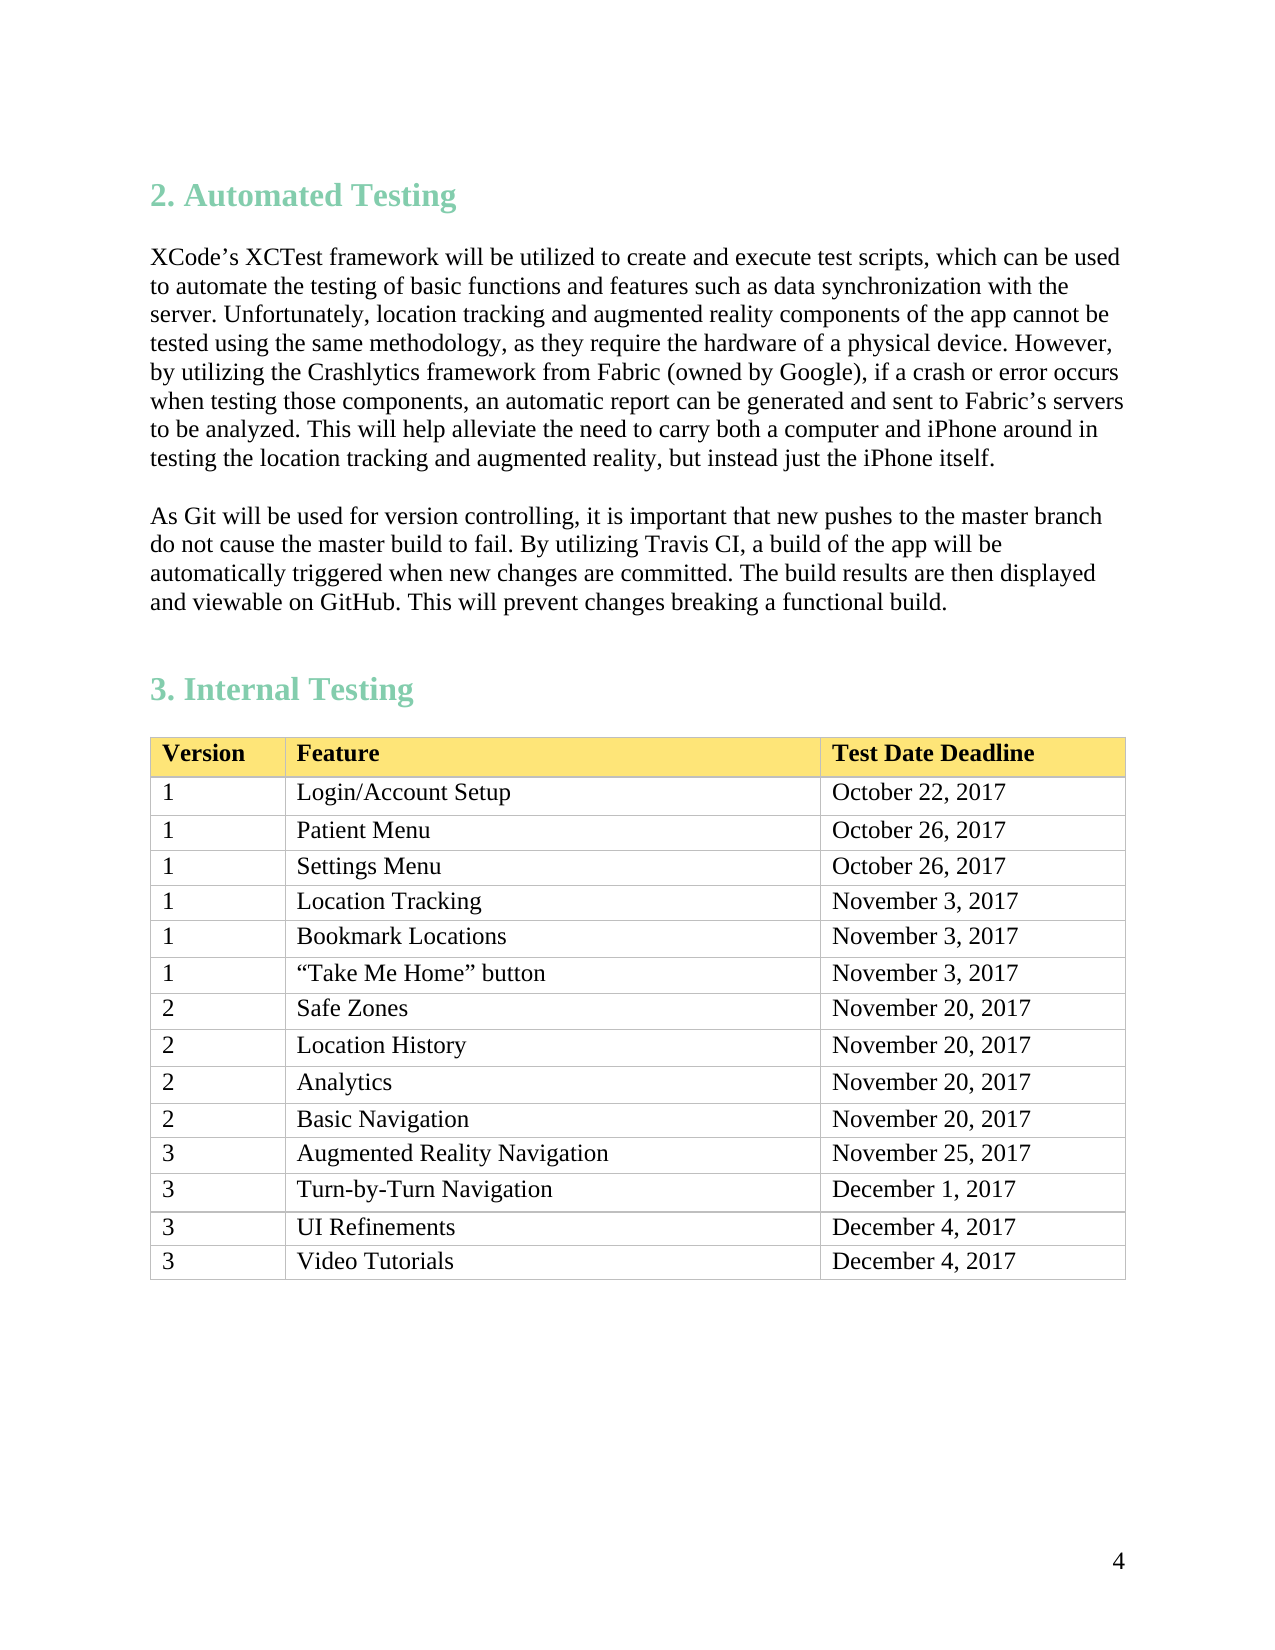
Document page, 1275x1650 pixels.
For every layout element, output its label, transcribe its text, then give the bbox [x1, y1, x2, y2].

table_cell 2 [151, 1104, 285, 1137]
table_cell “Take Me Home” button [286, 958, 820, 992]
table_cell December 1, 2017 [821, 1174, 1125, 1211]
table_cell Location Tracking [286, 886, 820, 920]
table_cell November 20, 2017 [821, 1104, 1125, 1137]
table_cell December 4, 2017 [821, 1246, 1125, 1279]
table_cell November 3, 2017 [821, 921, 1125, 957]
table_cell 1 [151, 921, 285, 957]
table_cell December 4, 2017 [821, 1213, 1125, 1245]
table_cell 2 [151, 994, 285, 1029]
table_header Version [151, 738, 285, 776]
table_cell Safe Zones [286, 994, 820, 1029]
table_cell 2 [151, 1067, 285, 1103]
table_cell November 20, 2017 [821, 1030, 1125, 1066]
table_cell 1 [151, 886, 285, 920]
table_cell October 22, 2017 [821, 778, 1125, 814]
table_cell 2 [151, 1030, 285, 1066]
table_cell Video Tutorials [286, 1246, 820, 1279]
table_cell UI Refinements [286, 1213, 820, 1245]
table_cell 1 [151, 778, 285, 814]
table_cell October 26, 2017 [821, 816, 1125, 850]
table_cell November 3, 2017 [821, 886, 1125, 920]
table_cell Settings Menu [286, 851, 820, 885]
text XCode’s XCTest framework will be utilized to create and execute test scripts, which can be used to automate the testing of basic functions and features such as data synchronization with the server. Unfortunately, location tracking and augmented reality components of the app cannot be tested using the same methodology, as they require the hardware of a physical device. However, by utilizing the Crashlytics framework from Fabric (owned by Google), if a crash or error occurs when testing those components, an automatic report can be generated and sent to Fabric’s servers to be analyzed. This will help alleviate the need to carry both a computer and iPhone around in testing the location tracking and augmented reality, but instead just the iPhone itself. [150, 242, 1125, 472]
table_cell Bookmark Locations [286, 921, 820, 957]
table_cell 1 [151, 958, 285, 992]
table_cell 3 [151, 1213, 285, 1245]
table_cell November 20, 2017 [821, 1067, 1125, 1103]
table_header Test Date Deadline [821, 738, 1125, 776]
subtitle 3. Internal Testing [150, 669, 1125, 708]
table_cell 3 [151, 1174, 285, 1211]
table_cell Login/Account Setup [286, 778, 820, 814]
table_cell 1 [151, 851, 285, 885]
table_cell October 26, 2017 [821, 851, 1125, 885]
table_cell Patient Menu [286, 816, 820, 850]
text As Git will be used for version controlling, it is important that new pushes to the master branch do not cause the master build to fail. By utilizing Travis CI, a build of the app will be automatically triggered when new changes are committed. The build results are then displayed and viewable on GitHub. This will prevent changes breaking a functional build. [150, 501, 1125, 616]
table_header Feature [286, 738, 820, 776]
table_cell November 20, 2017 [821, 994, 1125, 1029]
table_cell 1 [151, 816, 285, 850]
subtitle 2. Automated Testing [150, 175, 1125, 213]
table_cell Location History [286, 1030, 820, 1066]
table_cell November 3, 2017 [821, 958, 1125, 992]
table_cell Augmented Reality Navigation [286, 1138, 820, 1173]
table_cell Turn-by-Turn Navigation [286, 1174, 820, 1211]
table_cell Basic Navigation [286, 1104, 820, 1137]
table_cell November 25, 2017 [821, 1138, 1125, 1173]
table_cell 3 [151, 1246, 285, 1279]
table_cell 3 [151, 1138, 285, 1173]
table_cell Analytics [286, 1067, 820, 1103]
